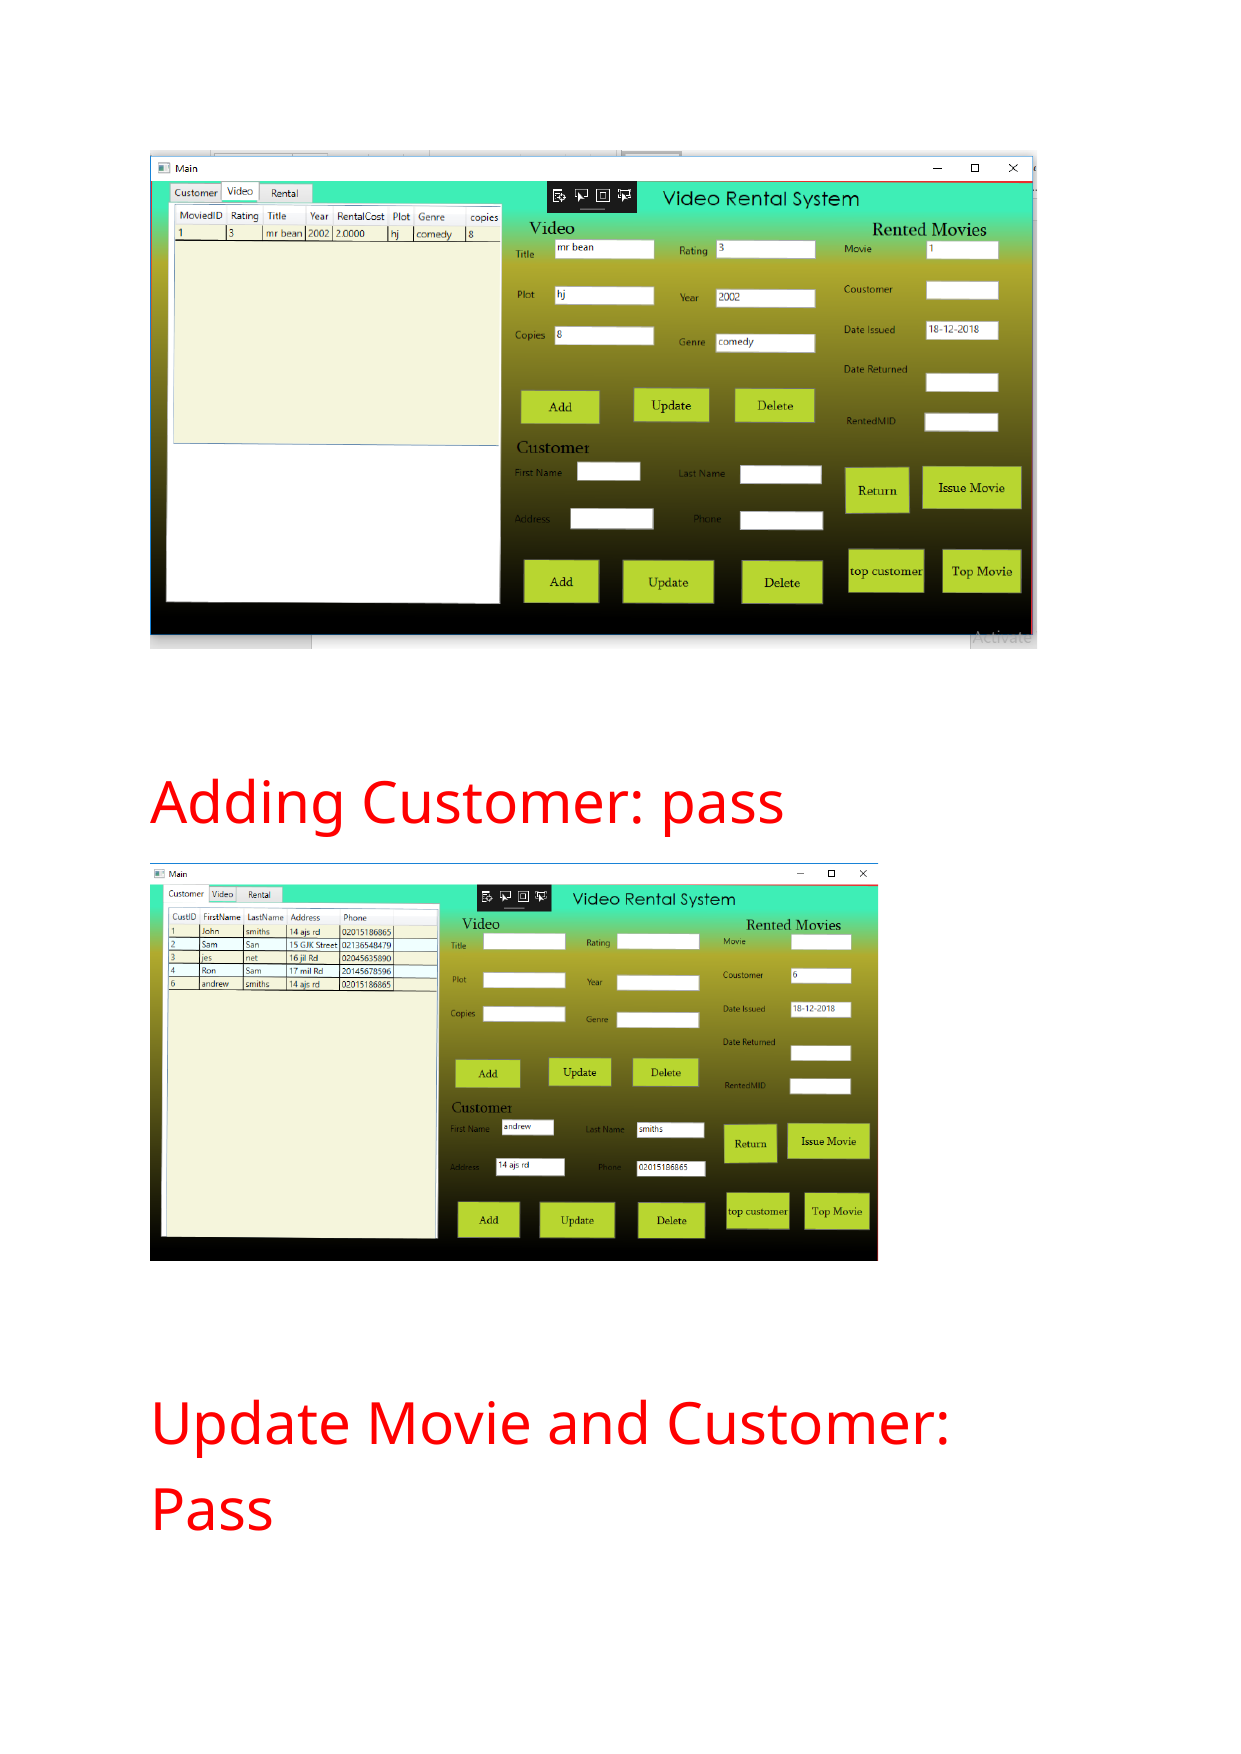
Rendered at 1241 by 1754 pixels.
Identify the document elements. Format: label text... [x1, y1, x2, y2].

text Update Movie and Customer: Pass [150, 1382, 1090, 1547]
text Adding Customer: pass [150, 761, 1090, 841]
picture [150, 863, 879, 1261]
picture [150, 150, 1038, 649]
